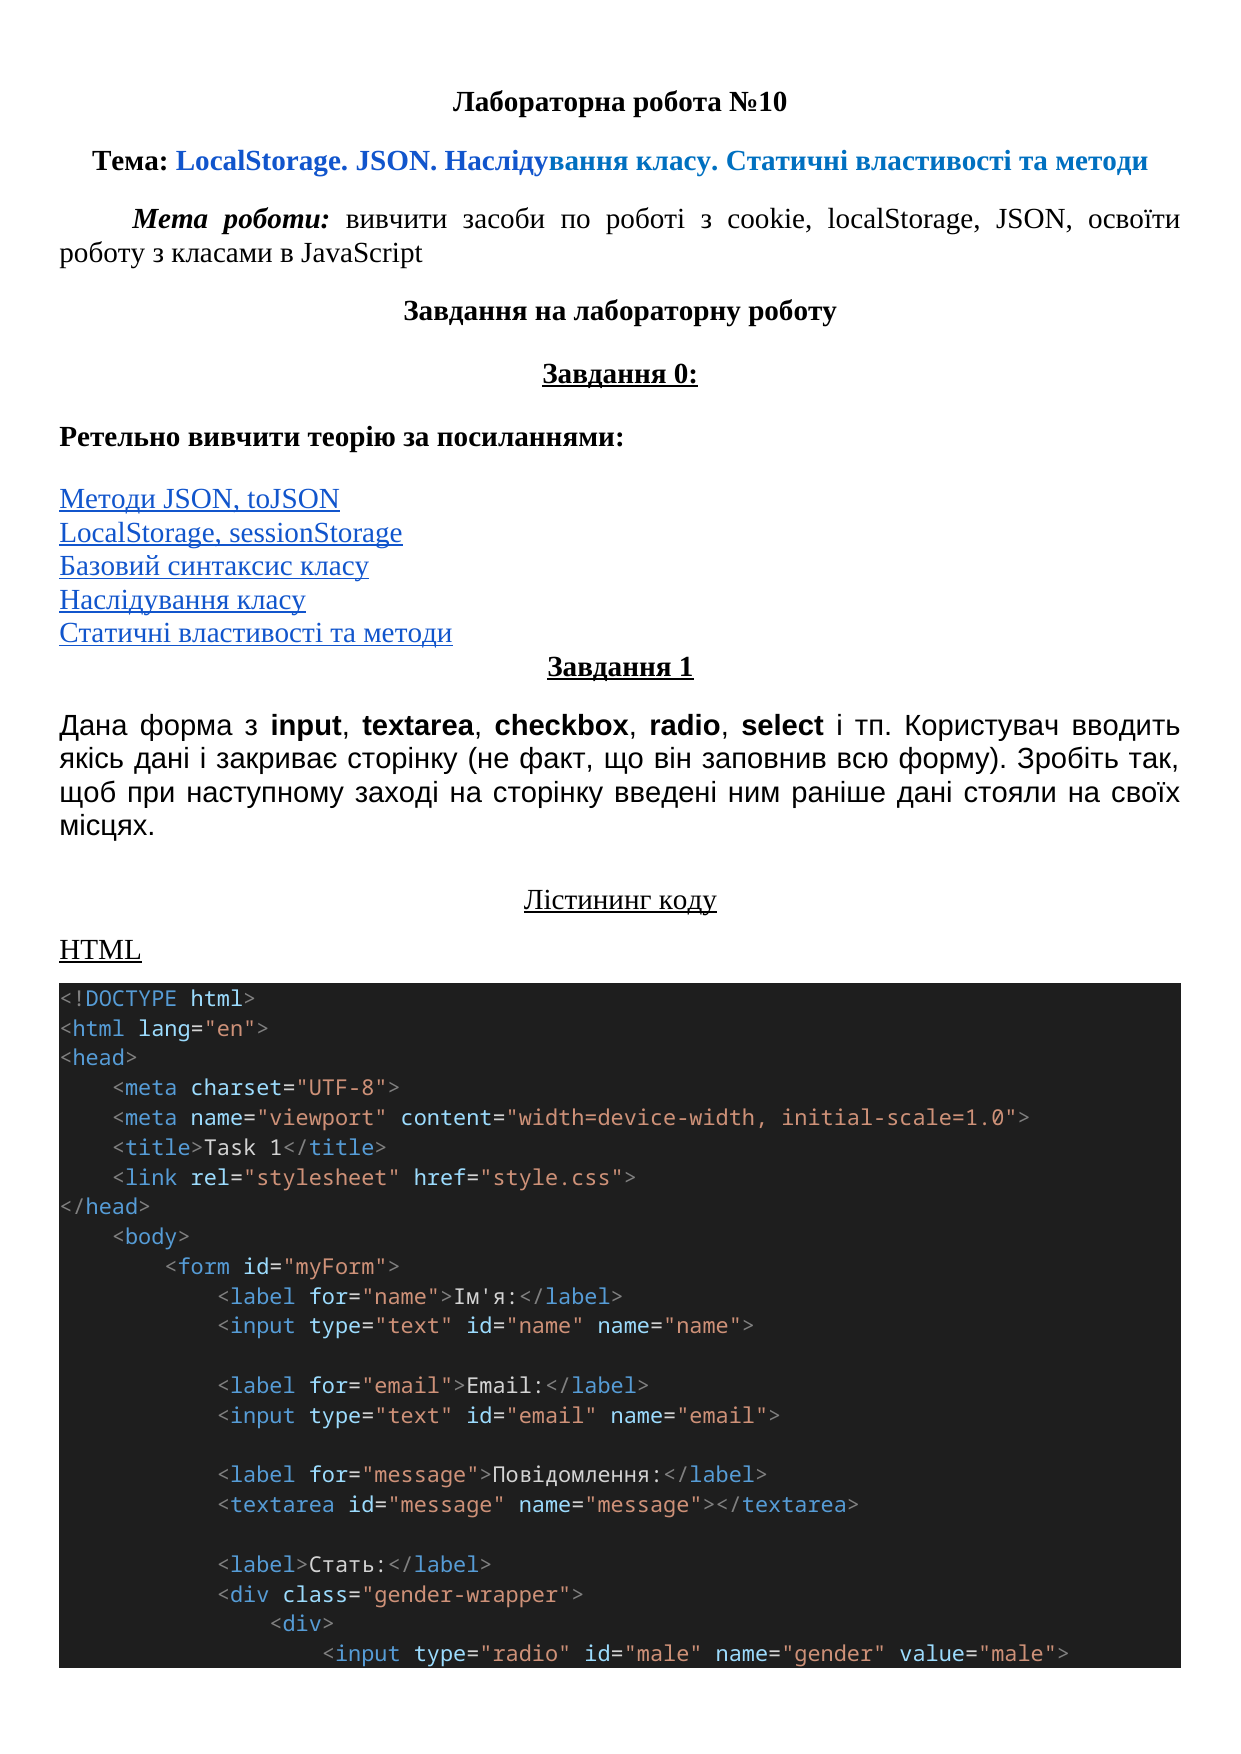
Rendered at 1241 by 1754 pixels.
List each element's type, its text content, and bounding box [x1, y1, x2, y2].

text <meta name="viewport" content="width=device-width, initial-scale=1.0"> [59, 1102, 1181, 1132]
text <div class="gender-wrapper"> [59, 1578, 1181, 1608]
text <label>Стать:</label> [59, 1549, 1181, 1578]
text Завдання 0: [59, 356, 1181, 389]
text <input type="radio" id="male" name="gender" value="male"> [59, 1638, 1181, 1668]
text </head> [59, 1191, 1181, 1221]
text <label for="name">Ім'я:</label> [59, 1281, 1181, 1310]
text <input type="text" id="email" name="email"> [59, 1400, 1181, 1429]
text <label for="email">Email:</label> [59, 1370, 1181, 1400]
text HTML [59, 932, 1181, 966]
text Завдання на лабораторну роботу [59, 293, 1181, 327]
text Статичні властивості та методи [59, 616, 1181, 649]
text LocalStorage, sessionStorage [59, 515, 1181, 548]
text <meta charset="UTF-8"> [59, 1072, 1181, 1102]
text Наслідування класу [59, 582, 1181, 616]
text <label for="message">Повідомлення:</label> [59, 1459, 1181, 1489]
text Лістининг коду [59, 882, 1181, 916]
text Методи JSON, toJSON [59, 481, 1181, 515]
text <head> [59, 1042, 1181, 1072]
text Лабораторна робота №10 [59, 84, 1181, 118]
text Базовий синтаксис класу [59, 548, 1181, 582]
text Завдання 1 [59, 649, 1181, 683]
text Ретельно вивчити теорію за посиланнями: [59, 419, 1181, 452]
text <!DOCTYPE html> [59, 983, 1181, 1012]
text <div> [59, 1608, 1181, 1638]
text <html lang="en"> [59, 1012, 1181, 1042]
text Мета роботи: вивчити засоби по роботі з cookie, localStorage, JSON, освоїти роботу з класами в JavaScript [59, 201, 1181, 268]
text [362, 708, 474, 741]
text Дана форма з input, textarea, checkbox, radio, select і тп. Користувач вводить якісь дані і закриває сторінку (не факт, що він заповнив всю форму). Зробіть так, щоб при наступному заході на сторінку введені ним раніше дані стояли на своїх місцях. [59, 808, 1181, 870]
text <link rel="stylesheet" href="style.css"> [59, 1161, 1181, 1191]
text <form id="myForm"> [59, 1251, 1181, 1281]
text <body> [59, 1221, 1181, 1251]
text <input type="text" id="name" name="name"> [59, 1310, 1181, 1340]
text <textarea id="message" name="message"></textarea> [59, 1489, 1181, 1519]
text <title>Task 1</title> [59, 1132, 1181, 1161]
text Тема: LocalStorage. JSON. Наслідування класу. Статичні властивості та методи [59, 143, 1181, 176]
